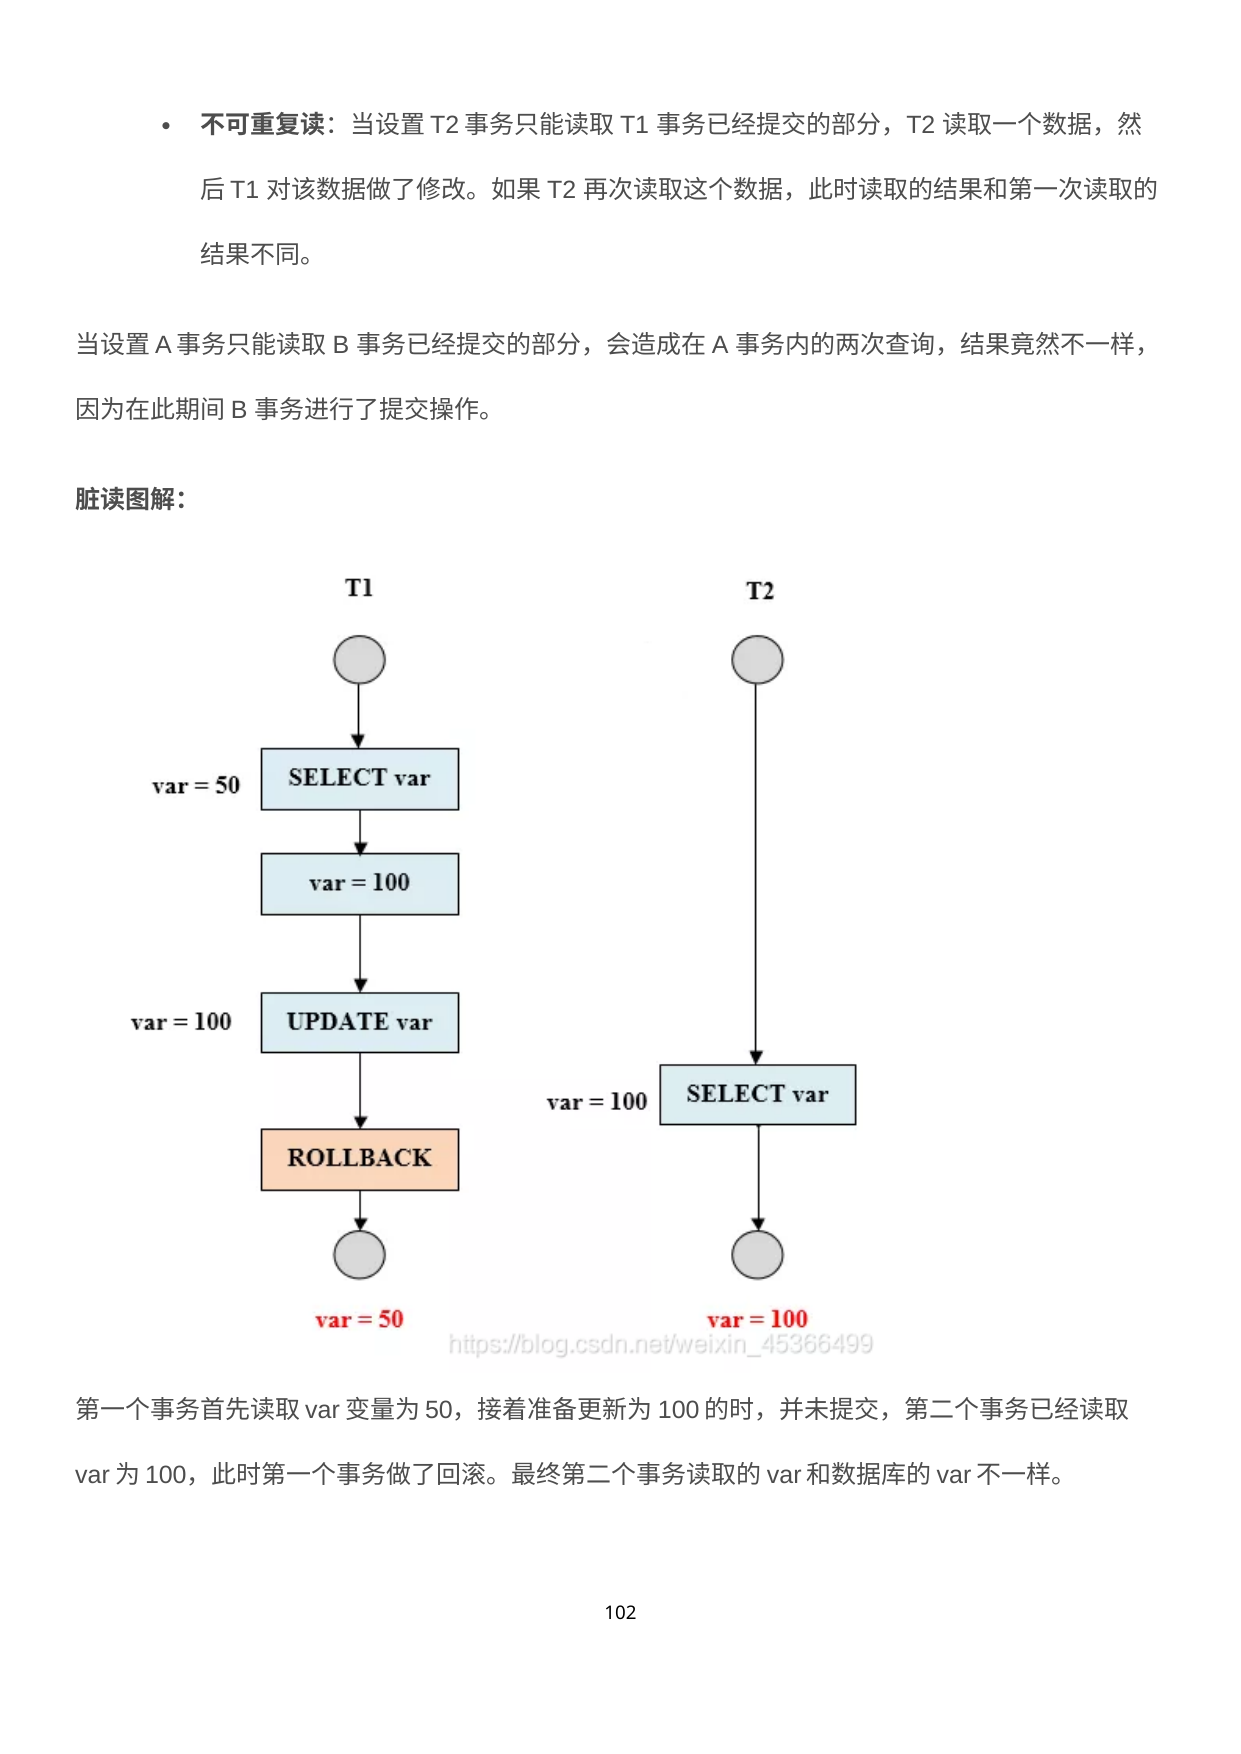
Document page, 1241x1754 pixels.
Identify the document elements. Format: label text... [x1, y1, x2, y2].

picture [75, 529, 888, 1373]
list 不可重复读：当设置T2事务只能读取 T1 事务已经提交的部分，T2 读取一个数据，然后T1 对该数据做了修改。如果 T2 再次读取这个数据，此时读取的结果和第一次读取的结果不同。 [162, 90, 1165, 285]
text 当设置A事务只能读取 B 事务已经提交的部分，会造成在 A 事务内的两次查询，结果竟然不一样，因为在此期间 B 事务进行了提交操作。 [75, 310, 1165, 440]
